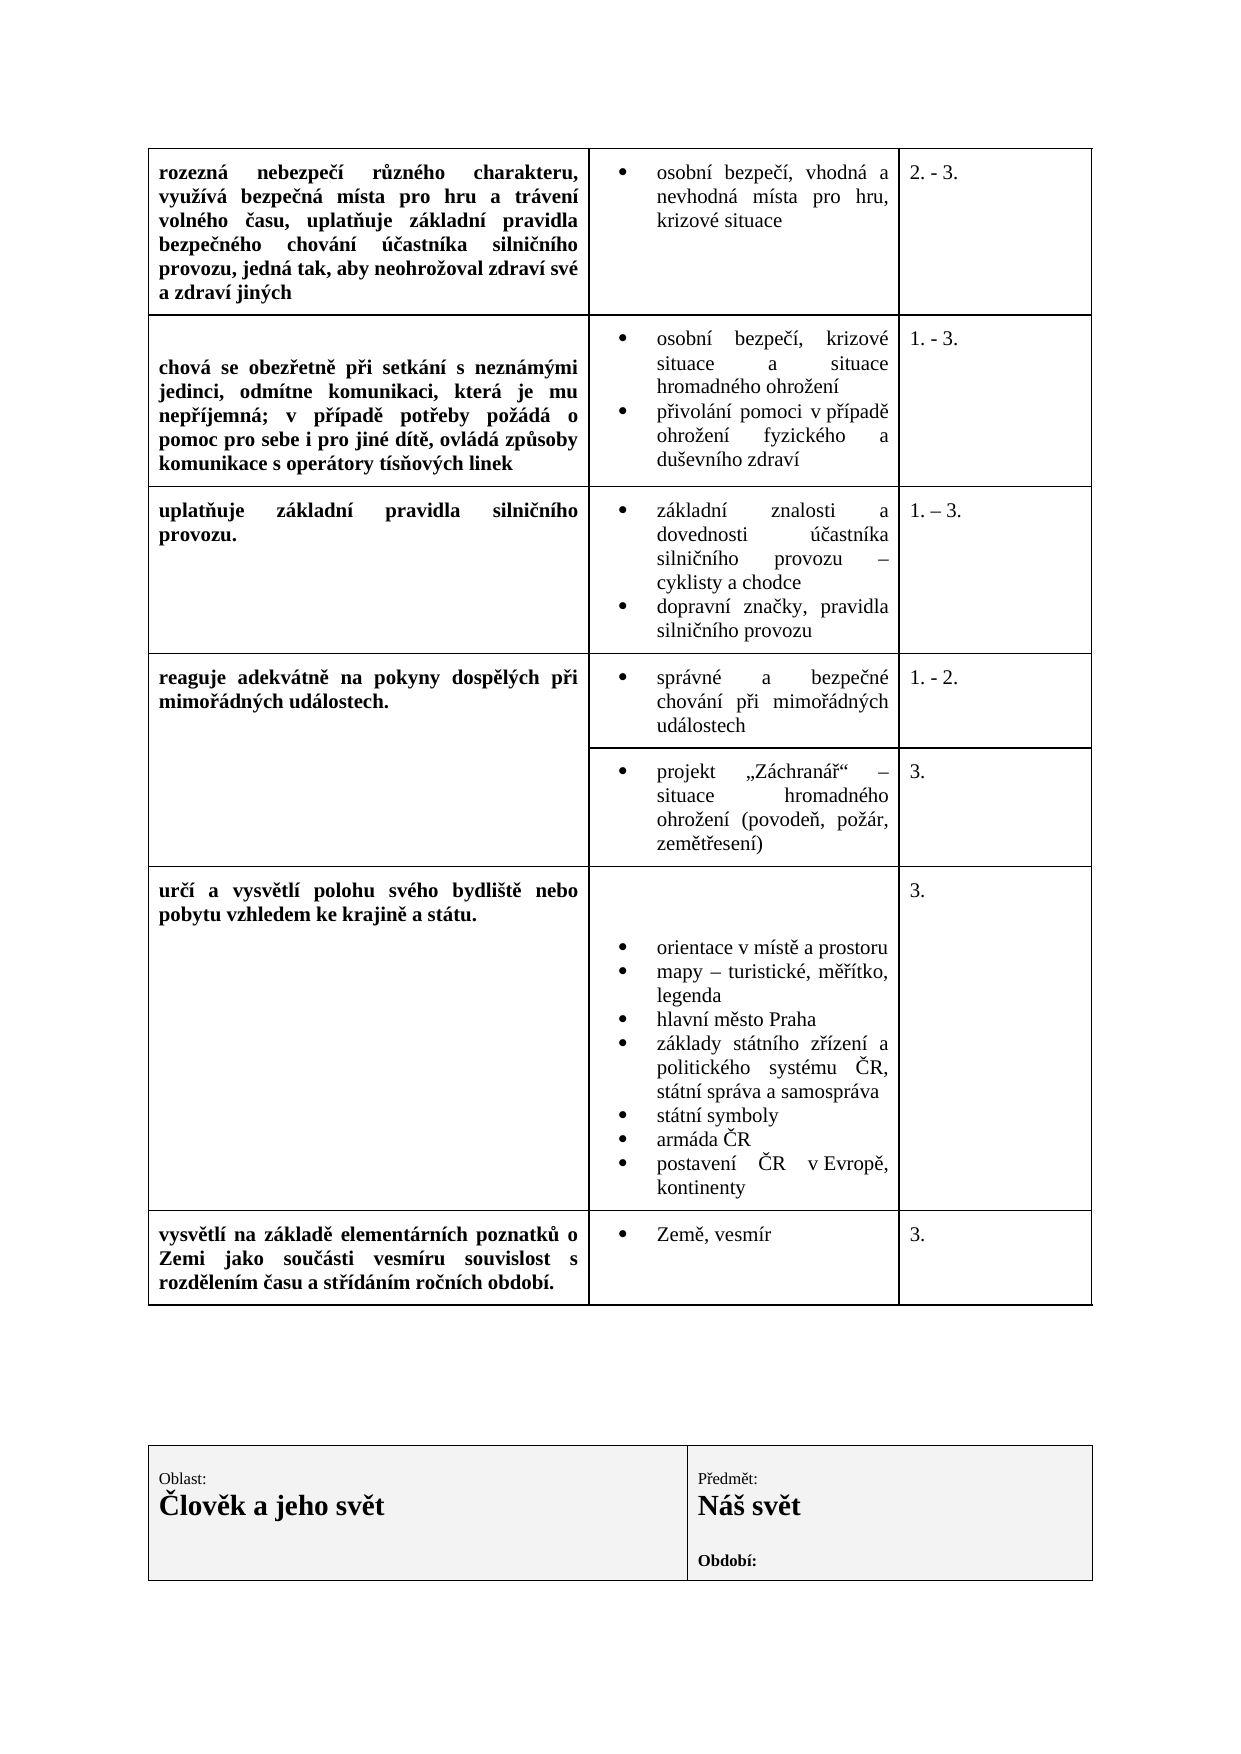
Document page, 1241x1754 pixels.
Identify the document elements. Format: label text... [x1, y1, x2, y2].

table_cell základní znalosti a dovednosti účastníka silničního provozu – cyklisty a chodce dopravní značky, pravidla silničního provozu [590, 487, 898, 653]
table_cell osobní bezpečí, krizové situace a situace hromadného ohrožení přivolání pomoci v případě ohrožení fyzického a duševního zdraví [590, 316, 898, 486]
table_cell orientace v místě a prostoru mapy – turistické, měřítko, legenda hlavní město Praha základy státního zřízení a politického systému ČR, státní správa a samospráva státní symboly armáda ČR postavení ČR v Evropě, kontinenty [590, 867, 898, 1210]
table_cell 1. – 3. [900, 487, 1091, 653]
table_cell správné a bezpečné chování při mimořádných událostech [590, 654, 898, 747]
table_cell osobní bezpečí, vhodná a nevhodná místa pro hru, krizové situace [590, 149, 898, 314]
table_cell 3. [900, 749, 1091, 866]
table_cell 3. [900, 867, 1091, 1210]
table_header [688, 1446, 1092, 1580]
table_cell uplatňuje základní pravidla silničního provozu. [149, 487, 588, 653]
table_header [149, 1446, 687, 1580]
table_cell projekt „Záchranář“ – situace hromadného ohrožení (povodeň, požár, zemětřesení) [590, 749, 898, 866]
table_cell 1. - 3. [900, 316, 1091, 486]
table_cell 2. - 3. [900, 149, 1091, 314]
table_cell rozezná nebezpečí různého charakteru, využívá bezpečná místa pro hru a trávení volného času, uplatňuje základní pravidla bezpečného chování účastníka silničního provozu, jedná tak, aby neohrožoval zdraví své a zdraví jiných [149, 149, 588, 314]
table_cell chová se obezřetně při setkání s neznámými jedinci, odmítne komunikaci, která je mu nepříjemná; v případě potřeby požádá o pomoc pro sebe i pro jiné dítě, ovládá způsoby komunikace s operátory tísňových linek [149, 316, 588, 486]
table_cell 3. [900, 1211, 1091, 1304]
table_cell 1. - 2. [900, 654, 1091, 747]
table_cell určí a vysvětlí polohu svého bydliště nebo pobytu vzhledem ke krajině a státu. [149, 867, 588, 1210]
table_cell vysvětlí na základě elementárních poznatků o Zemi jako součásti vesmíru souvislost s rozdělením času a střídáním ročních období. [149, 1211, 588, 1304]
table_cell reaguje adekvátně na pokyny dospělých při mimořádných událostech. [149, 654, 588, 866]
table_cell Země, vesmír [590, 1211, 898, 1304]
